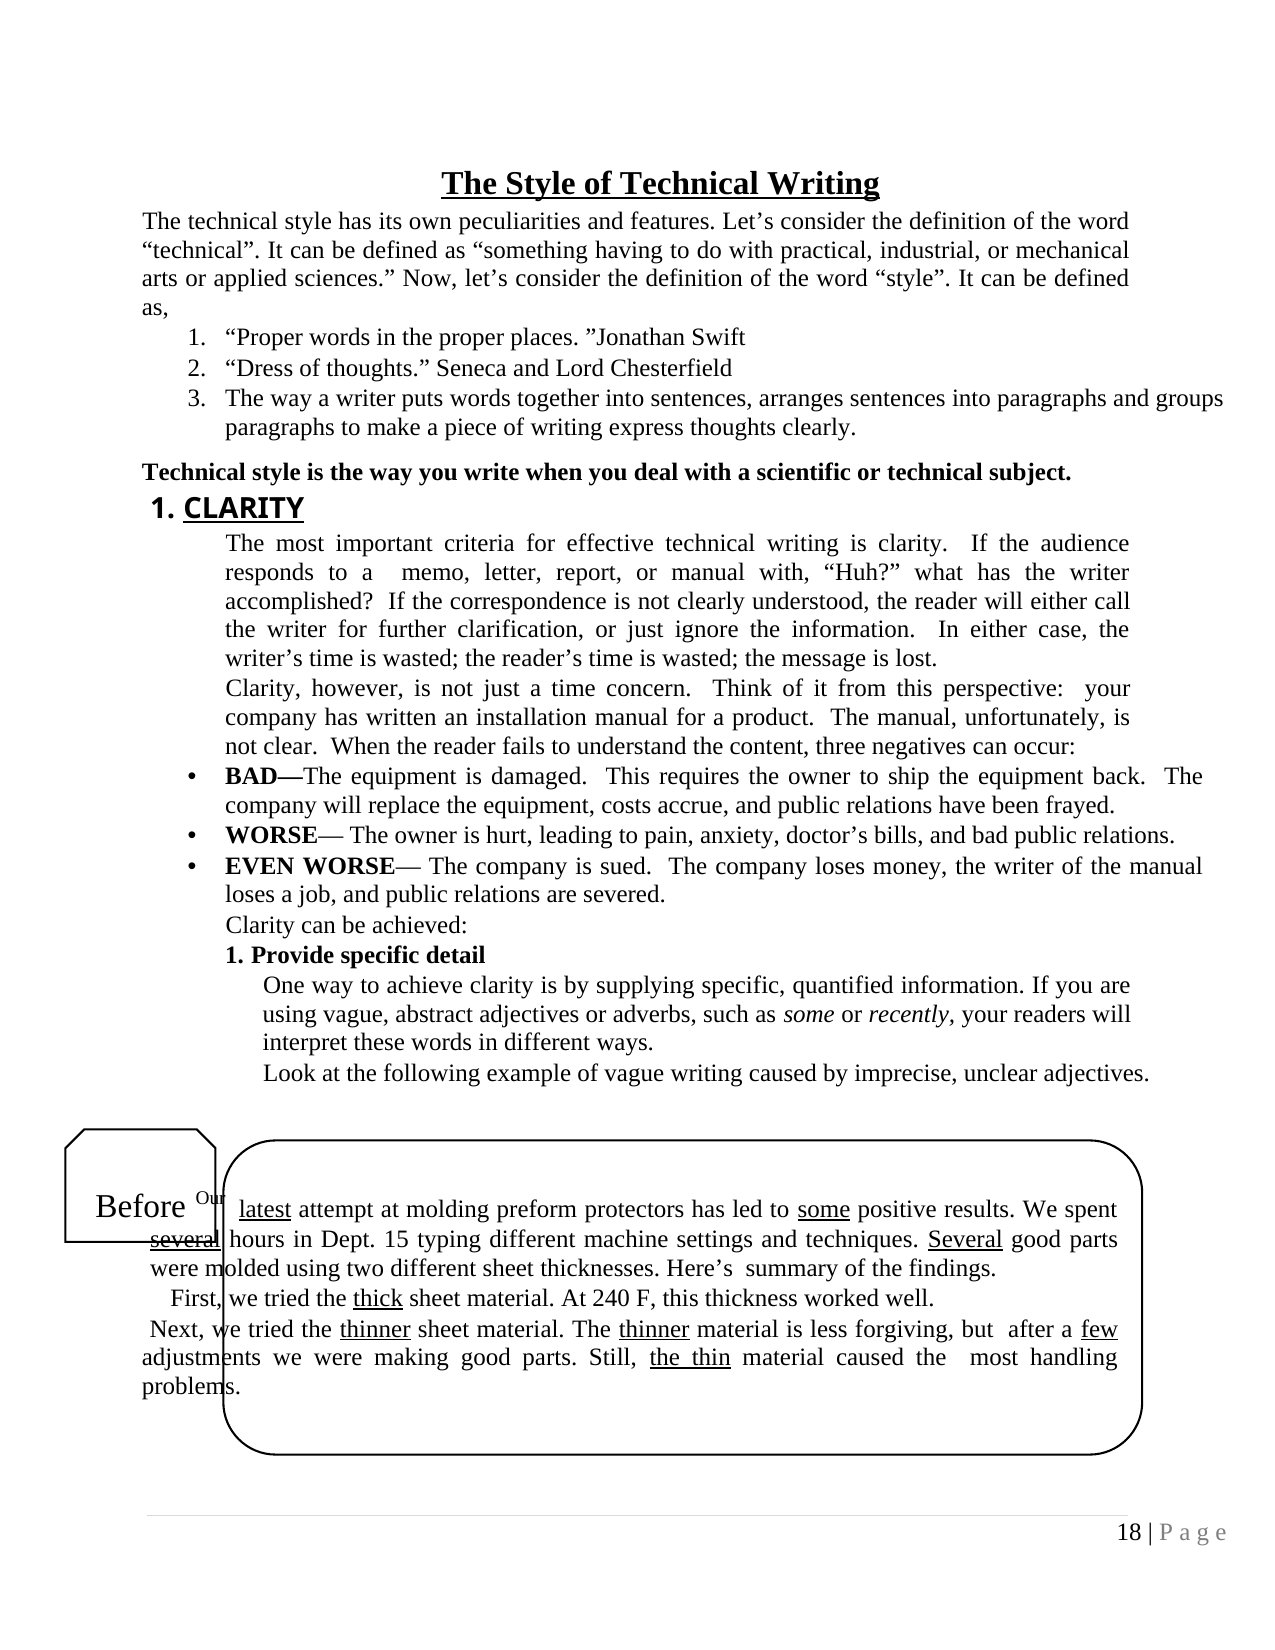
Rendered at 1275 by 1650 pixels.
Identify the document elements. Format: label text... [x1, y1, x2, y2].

text Look at the following example of vague writing caused by imprecise, unclear adjectives. [262, 1058, 1224, 1086]
text First, we tried the thick sheet material. At 240 F, this thickness worked well. [142, 1283, 1224, 1312]
list “Proper words in the proper places. ”Jonathan Swift [187, 322, 1224, 351]
text Clarity can be achieved: [225, 910, 1224, 938]
text The most important criteria for effective technical writing is clarity. If the audience responds to a memo, letter, report, or manual with, “Huh?” what has the writer accomplished? If the correspondence is not clearly understood, the reader will either call the writer for further clarification, or just ignore the information. In either case, the writer’s time is wasted; the reader’s time is wasted; the message is lost. [225, 528, 1131, 672]
list EVEN WORSE— The company is sued. The company loses money, the writer of the manual loses a job, and public relations are severed. [187, 851, 1204, 908]
text One way to achieve clarity is by supplying specific, quantified information. If you are using vague, abstract adjectives or adverbs, such as some or recently, your readers will interpret these words in different ways. [262, 970, 1131, 1056]
text Technical style is the way you write when you deal with a scientific or technical subject. [142, 457, 1228, 486]
text 1. Provide specific detail [225, 940, 1228, 969]
text Before Our latest attempt at molding preform protectors has led to some positive results. We spent several hours in Dept. 15 typing different machine settings and techniques. Several good parts were molded using two different sheet thicknesses. Here’s summary of the findings. [95, 1186, 1118, 1282]
list BAD—The equipment is damaged. This requires the owner to ship the equipment back. The company will replace the equipment, costs accrue, and public relations have been frayed. [187, 761, 1204, 819]
text Clarity, however, is not just a time concern. Think of it from this perspective: your company has written an installation manual for a product. The manual, unfortunately, is not clear. When the reader fails to understand the content, three negatives can occur: [225, 673, 1131, 760]
list The way a writer puts words together into sentences, arranges sentences into paragraphs and groups paragraphs to make a piece of writing express thoughts clearly. [187, 383, 1224, 440]
text The Style of Technical Writing [95, 164, 1226, 202]
subtitle 1. CLARITY [150, 488, 1228, 527]
list WORSE— The owner is hurt, leading to pain, anxiety, doctor’s bills, and bad public relations. [187, 820, 1204, 849]
text Next, we tried the thinner sheet material. The thinner material is less forgiving, but after a few adjustments we were making good parts. Still, the thin material caused the most handling problems. [142, 1314, 1118, 1400]
text The technical style has its own peculiarities and features. Let’s consider the definition of the word “technical”. It can be defined as “something having to do with practical, industrial, or mechanical arts or applied sciences.” Now, let’s consider the definition of the word “style”. It can be defined as, [142, 206, 1131, 321]
list “Dress of thoughts.” Seneca and Lord Chesterfield [187, 353, 1224, 381]
